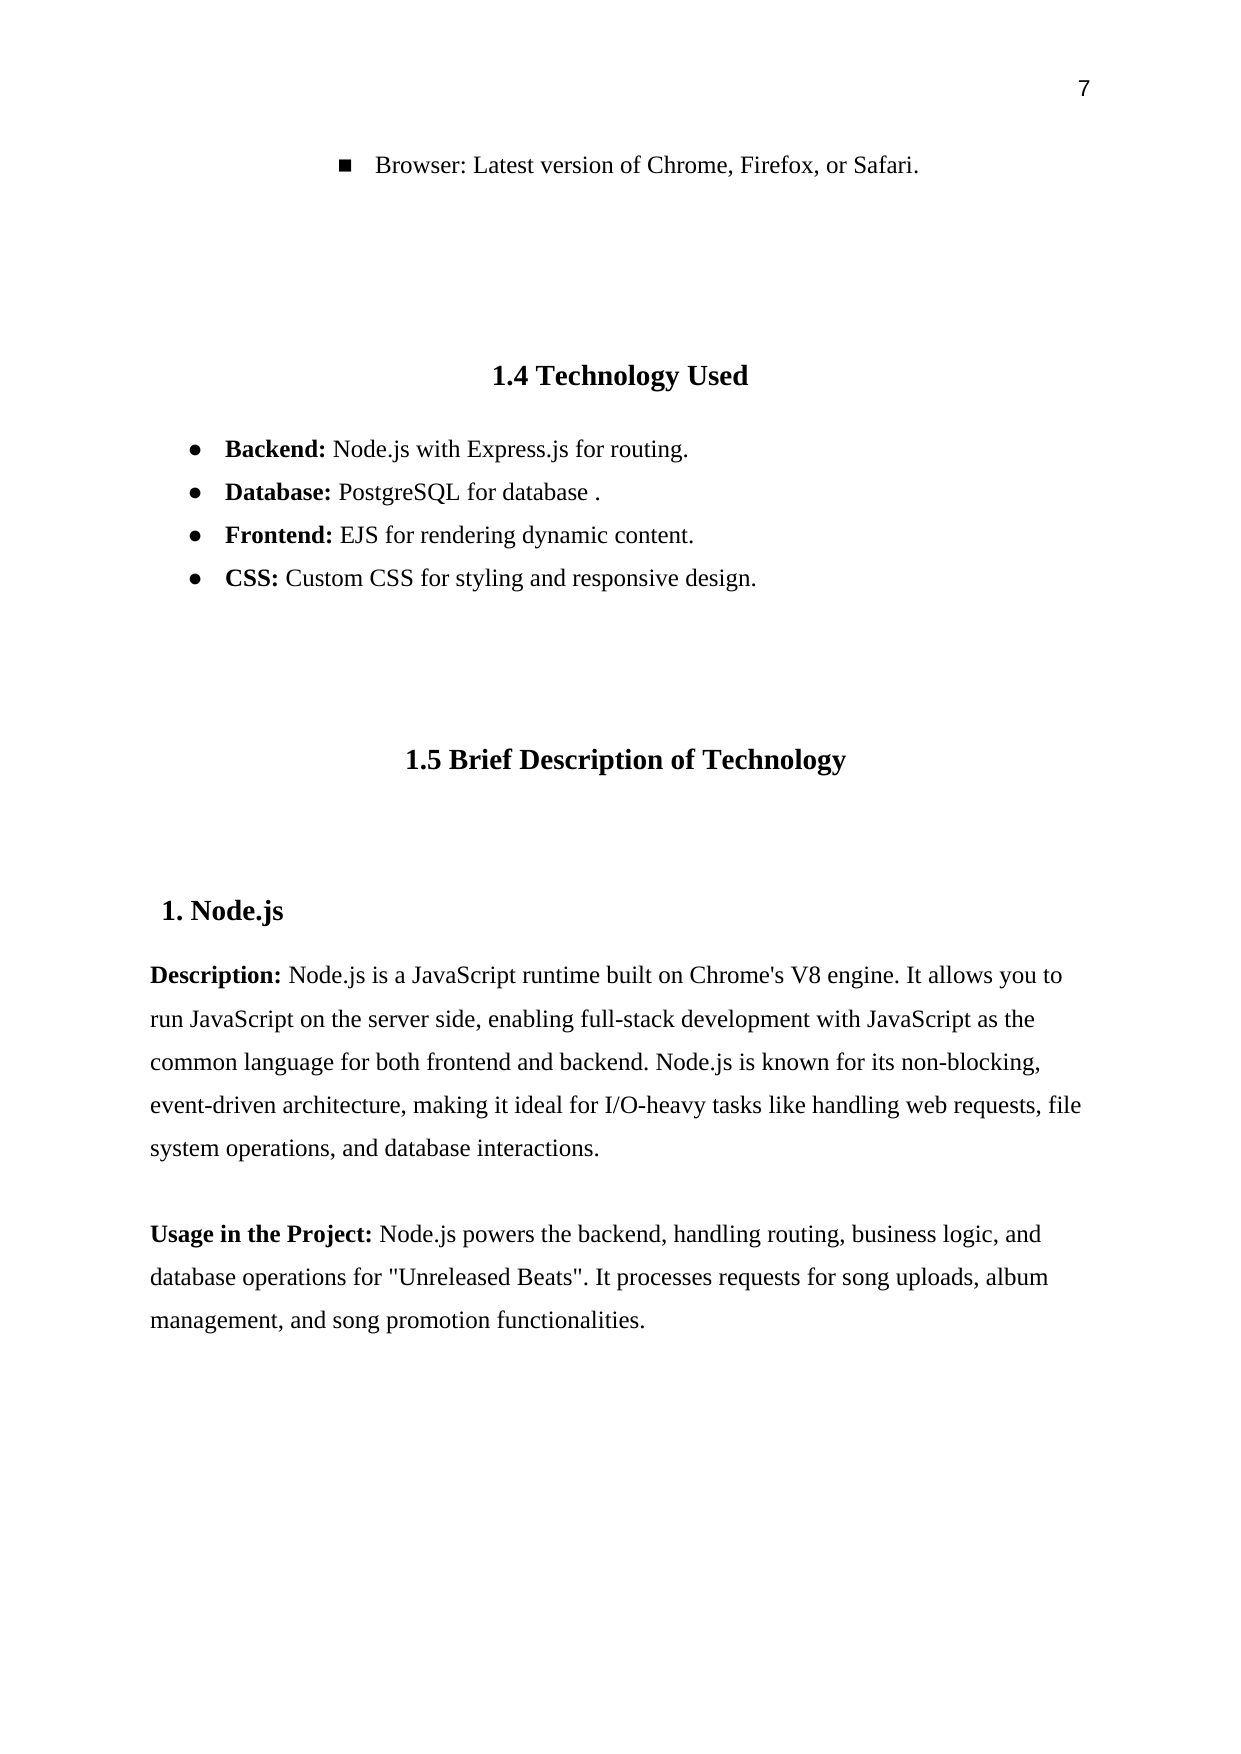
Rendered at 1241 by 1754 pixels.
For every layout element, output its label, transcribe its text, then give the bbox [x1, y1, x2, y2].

list Browser: Latest version of Chrome, Firefox, or Safari. [337, 150, 1090, 179]
list Database: PostgreSQL for database . [187, 477, 1090, 506]
list Backend: Node.js with Express.js for routing. [187, 434, 1090, 463]
text Description: Node.js is a JavaScript runtime built on Chrome's V8 engine. It allows you to run JavaScript on the server side, enabling full-stack development with JavaScript as the common language for both frontend and backend. Node.js is known for its non-blocking, event-driven architecture, making it ideal for I/O-heavy tasks like handling web requests, file system operations, and database interactions. [150, 961, 1090, 1162]
text 1.5 Brief Description of Technology [161, 742, 1090, 775]
subtitle 1. Node.js [161, 893, 1090, 926]
list Frontend: EJS for rendering dynamic content. [187, 520, 1090, 549]
subtitle 1.4 Technology Used [150, 358, 1090, 392]
text Usage in the Project: Node.js powers the backend, handling routing, business logic, and database operations for "Unreleased Beats". It processes requests for song uploads, album management, and song promotion functionalities. [150, 1219, 1090, 1334]
list CSS: Custom CSS for styling and responsive design. [187, 563, 1090, 592]
